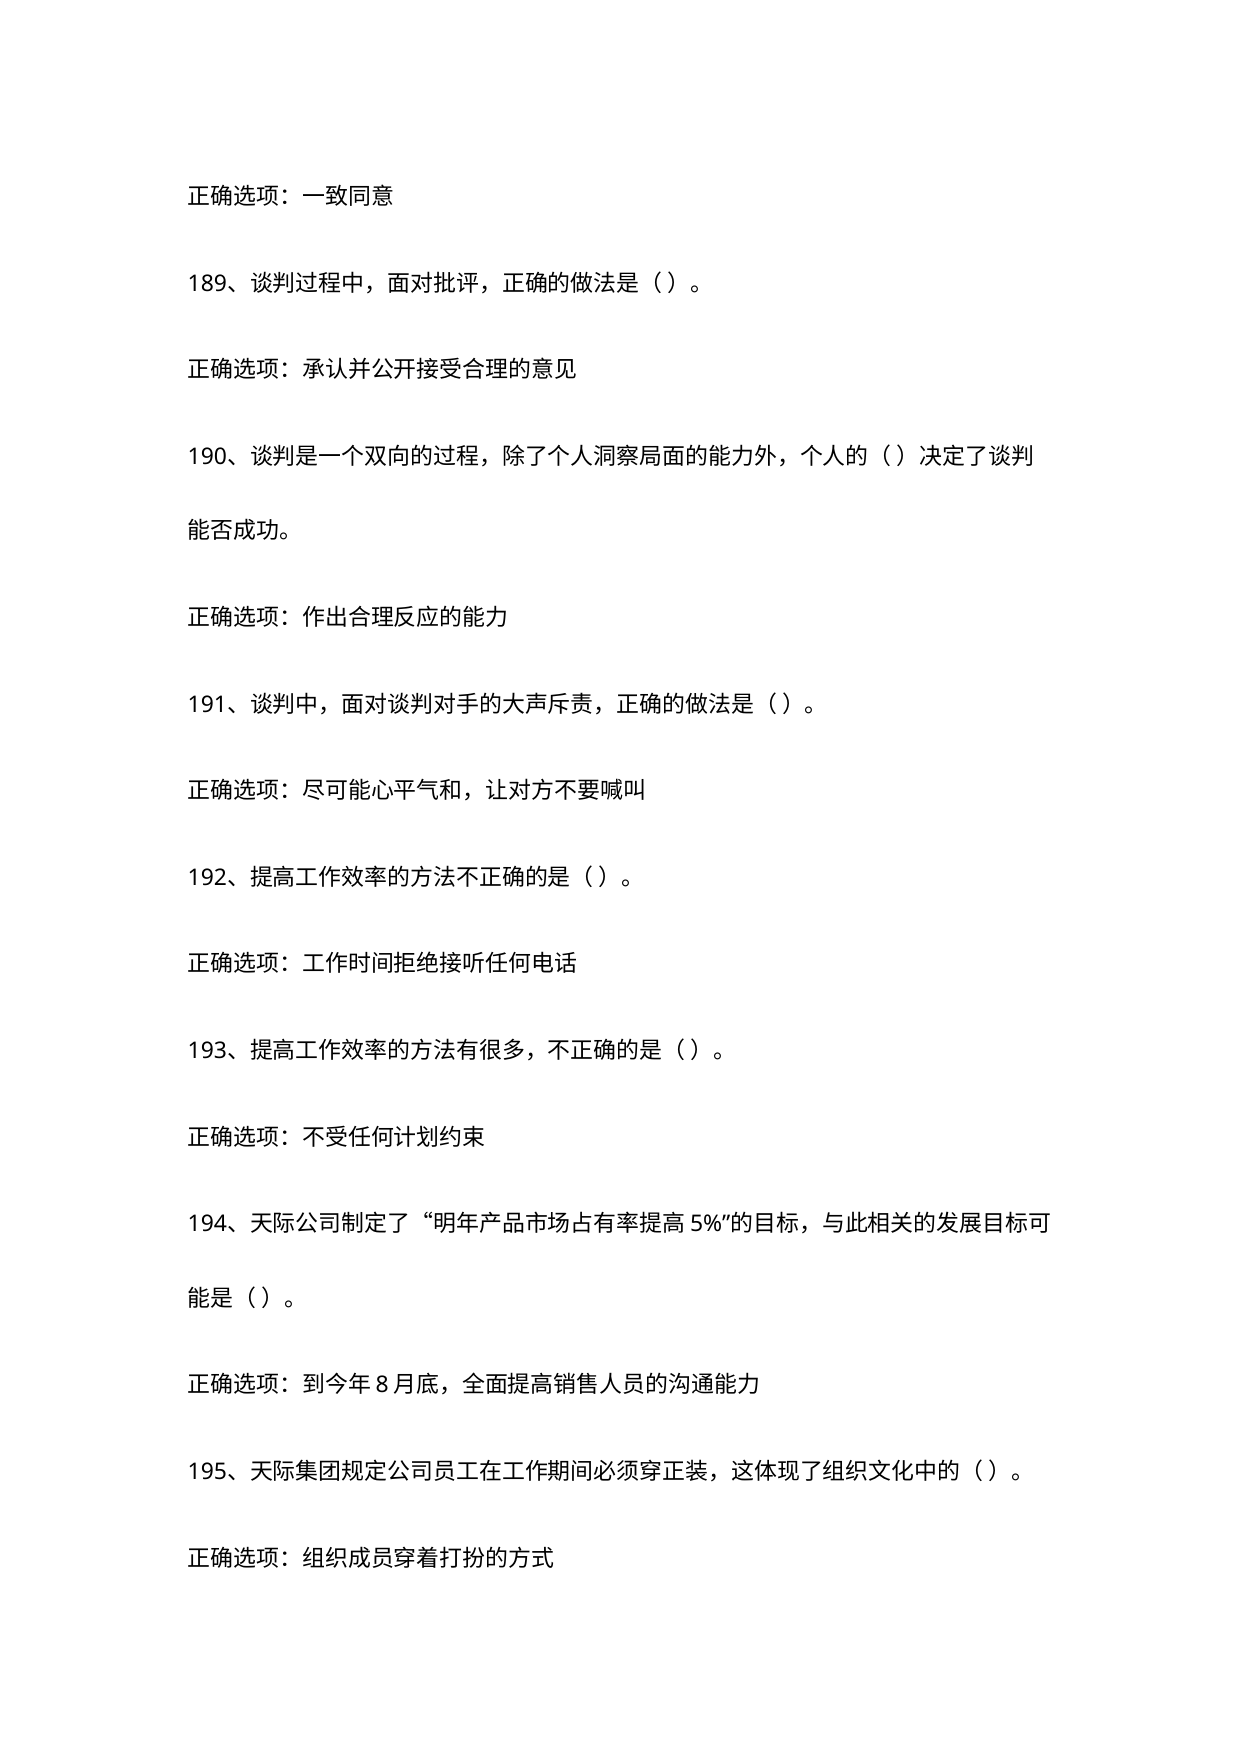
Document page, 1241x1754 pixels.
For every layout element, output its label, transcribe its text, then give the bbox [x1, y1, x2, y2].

text 正确选项：到今年8月底，全面提高销售人员的沟通能力 [187, 1351, 1053, 1416]
text 195、天际集团规定公司员工在工作期间必须穿正装，这体现了组织文化中的（ ）。 [187, 1437, 1053, 1502]
text 正确选项：尽可能心平气和，让对方不要喊叫 [187, 756, 1053, 821]
text 正确选项：承认并公开接受合理的意见 [187, 335, 1053, 400]
text 正确选项：不受任何计划约束 [187, 1103, 1053, 1168]
text 194、天际公司制定了“明年产品市场占有率提高5%”的目标，与此相关的发展目标可能是（ ）。 [187, 1189, 1053, 1329]
text 191、谈判中，面对谈判对手的大声斥责，正确的做法是（ ）。 [187, 669, 1053, 734]
text 正确选项：一致同意 [187, 162, 1053, 227]
text 193、提高工作效率的方法有很多，不正确的是（ ）。 [187, 1016, 1053, 1081]
text 189、谈判过程中，面对批评，正确的做法是（ ）。 [187, 248, 1053, 313]
text 正确选项：作出合理反应的能力 [187, 583, 1053, 648]
text 192、提高工作效率的方法不正确的是（ ）。 [187, 843, 1053, 908]
text 正确选项：工作时间拒绝接听任何电话 [187, 929, 1053, 994]
text 190、谈判是一个双向的过程，除了个人洞察局面的能力外，个人的（ ）决定了谈判能否成功。 [187, 422, 1053, 561]
text 正确选项：组织成员穿着打扮的方式 [187, 1524, 1053, 1589]
